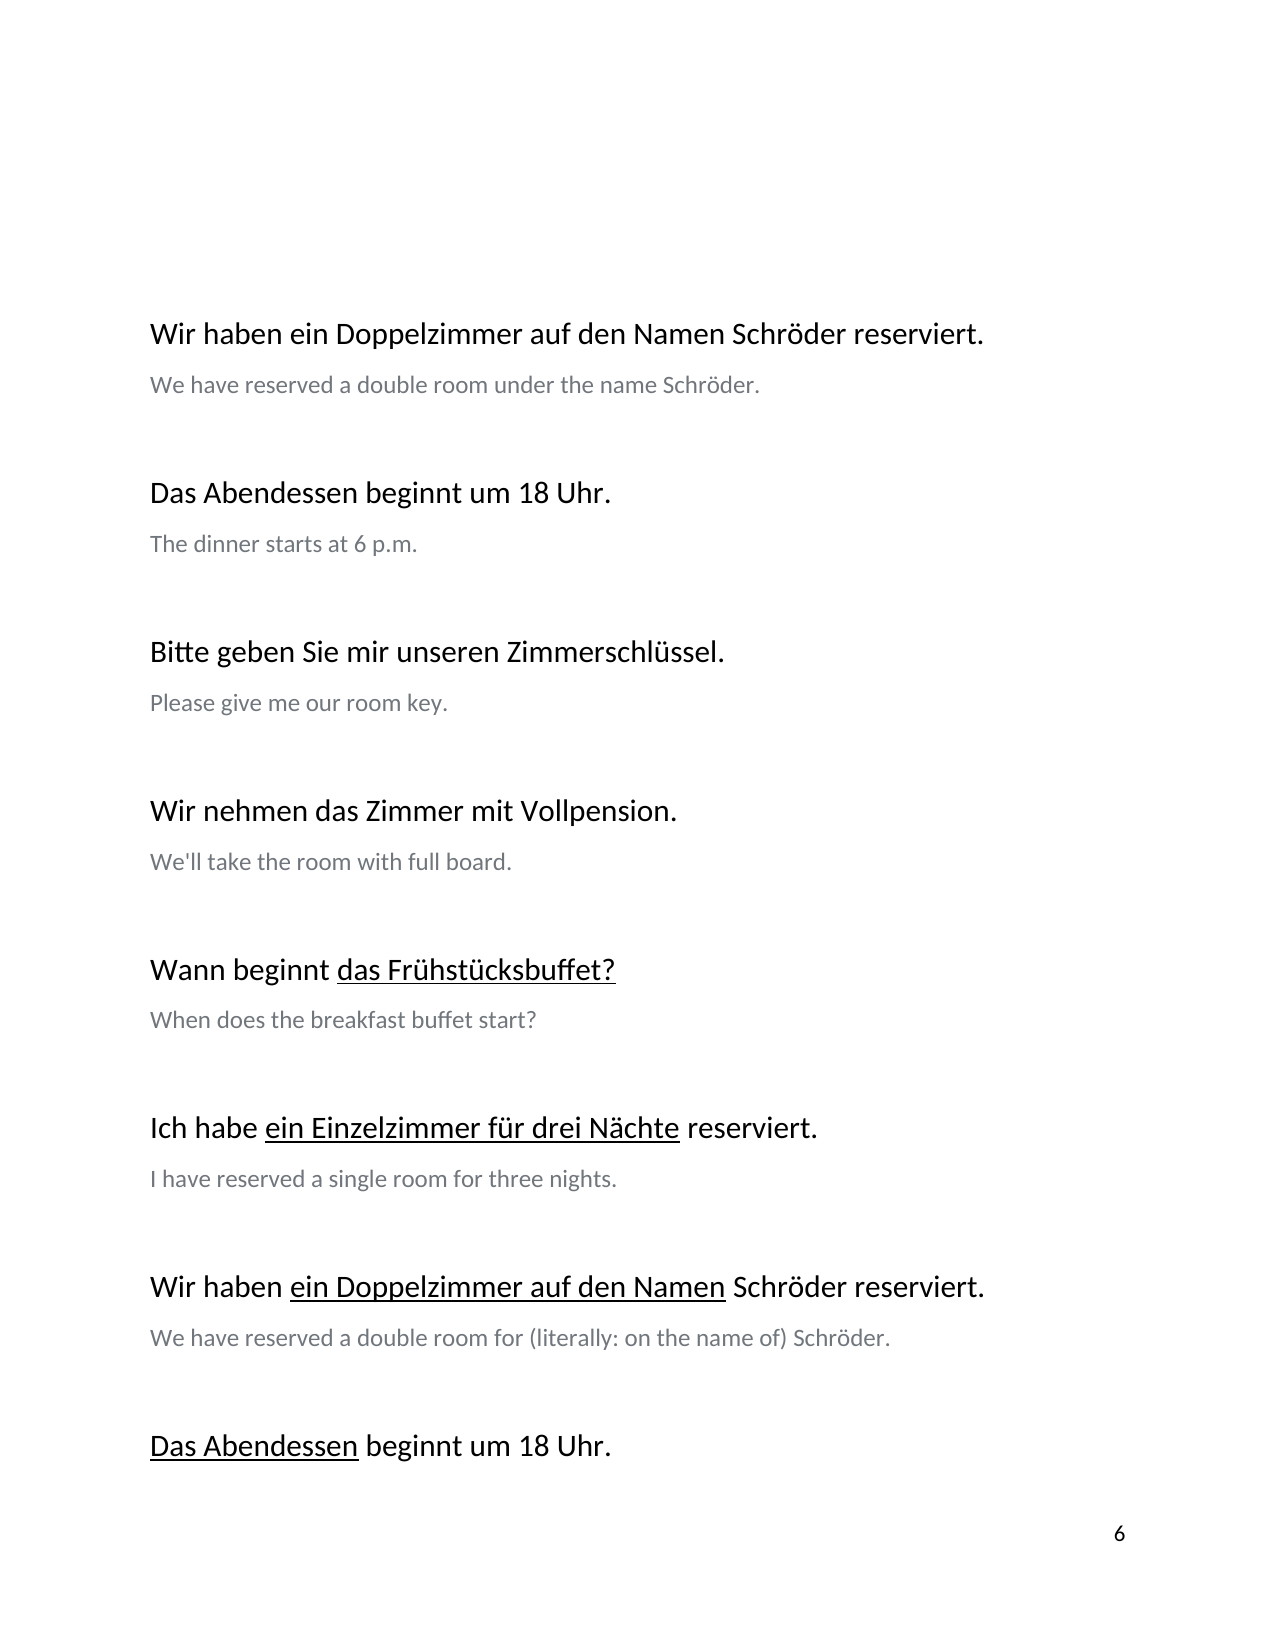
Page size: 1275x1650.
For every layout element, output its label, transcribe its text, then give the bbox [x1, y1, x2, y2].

text Das Abendessen beginnt um 18 Uhr. [150, 1426, 1125, 1464]
text The dinner starts at 6 p.m. [150, 528, 1125, 558]
text We have reserved a double room under the name Schröder. [150, 369, 1125, 400]
text Wann beginnt das Frühstücksbuffet? [150, 950, 1125, 988]
text When does the breakfast buffet start? [150, 1004, 1125, 1035]
text Wir haben ein Doppelzimmer auf den Namen Schröder reserviert. [150, 1267, 1125, 1306]
text I have reserved a single room for three nights. [150, 1163, 1125, 1194]
text We'll take the room with full board. [150, 846, 1125, 876]
text We have reserved a double room for (literally: on the name of) Schröder. [150, 1322, 1125, 1353]
text Wir nehmen das Zimmer mit Vollpension. [150, 791, 1125, 829]
text Das Abendessen beginnt um 18 Uhr. [150, 473, 1125, 511]
text Ich habe ein Einzelzimmer für drei Nächte reserviert. [150, 1109, 1125, 1147]
text Please give me our room key. [150, 687, 1125, 717]
text Bitte geben Sie mir unseren Zimmerschlüssel. [150, 632, 1125, 670]
text Wir haben ein Doppelzimmer auf den Namen Schröder reserviert. [150, 314, 1125, 352]
